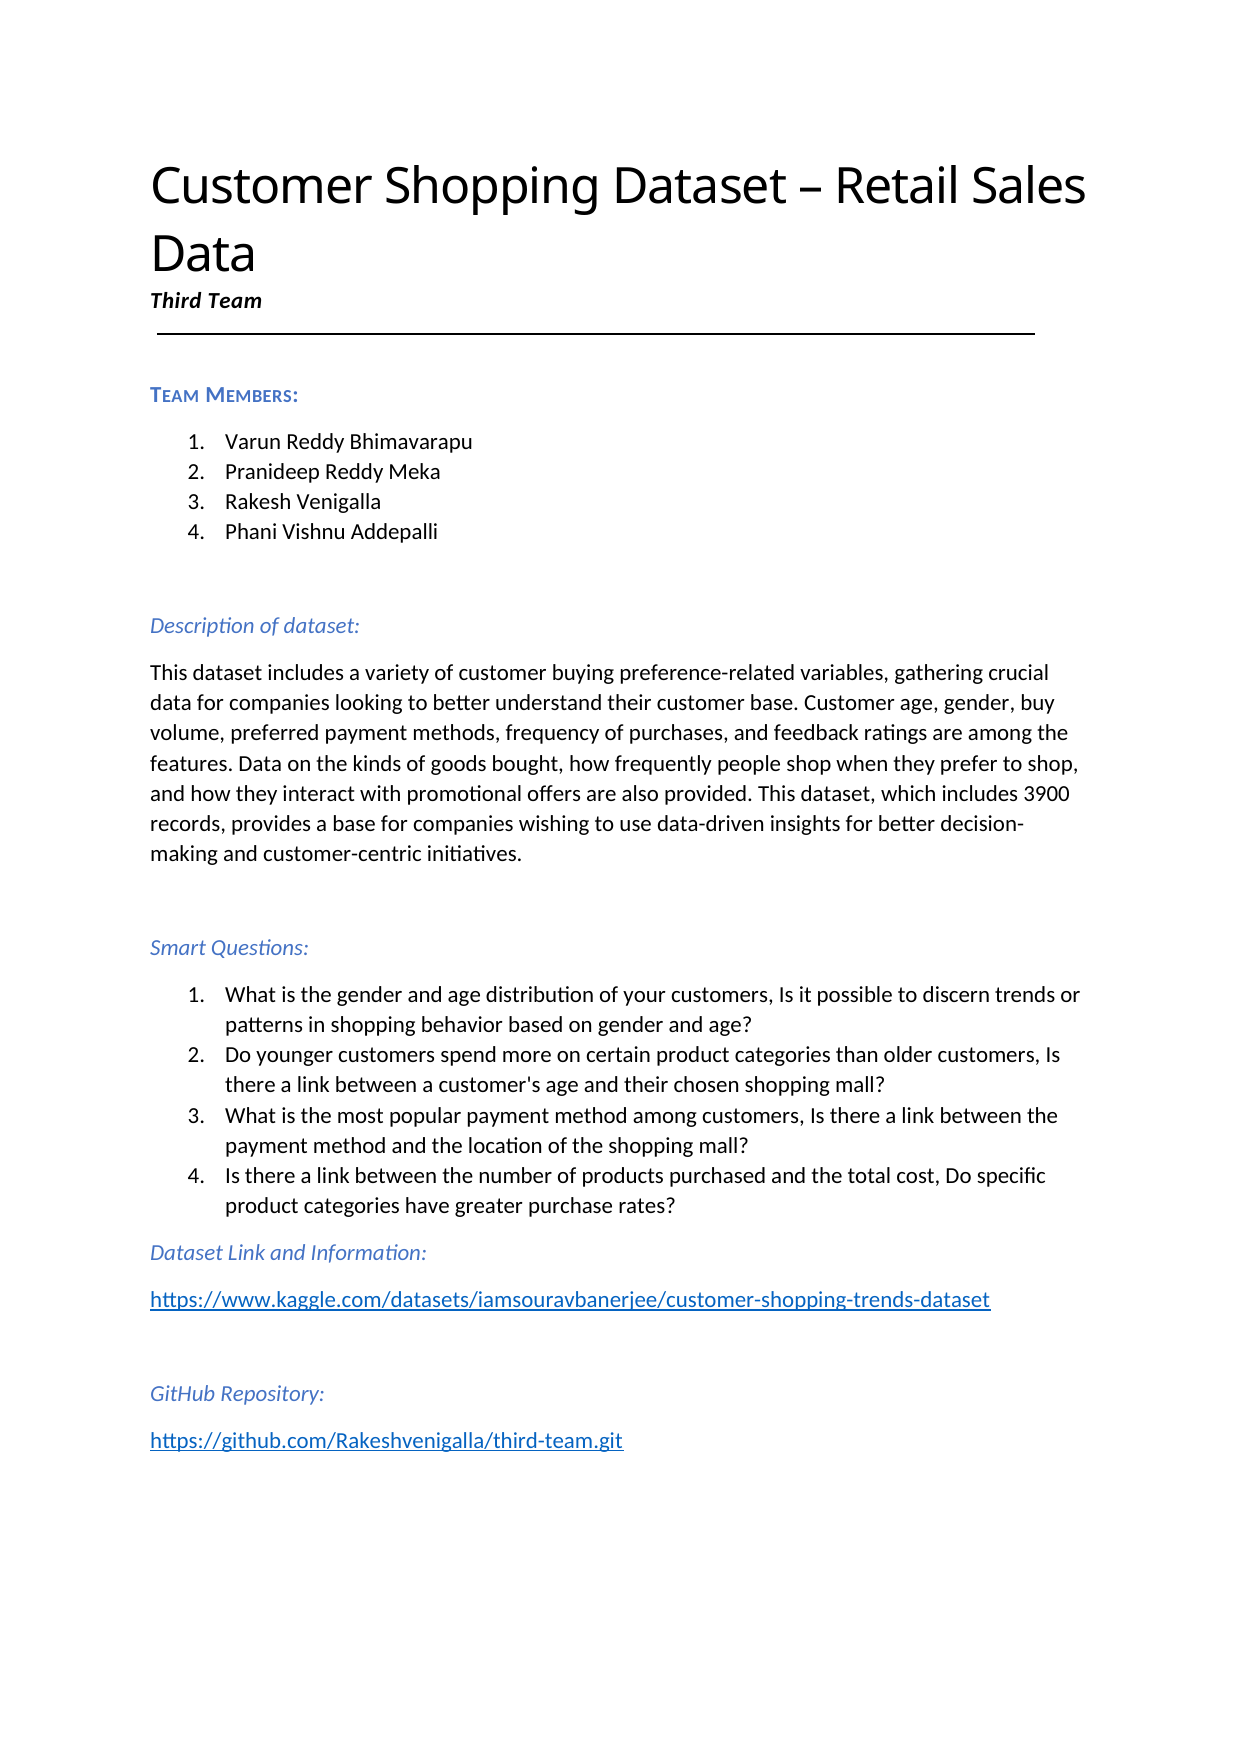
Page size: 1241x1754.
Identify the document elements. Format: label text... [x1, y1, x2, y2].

list Is there a link between the number of products purchased and the total cost, Do specific product categories have greater purchase rates? [187, 1161, 1090, 1219]
text Smart Questions: [150, 933, 1090, 961]
list What is the gender and age distribution of your customers, Is it possible to discern trends or patterns in shopping behavior based on gender and age? [187, 980, 1090, 1038]
text https://www.kaggle.com/datasets/iamsouravbanerjee/customer-shopping-trends-dataset [150, 1285, 1090, 1313]
text Dataset Link and Information: [150, 1238, 1090, 1266]
text This dataset includes a variety of customer buying preference-related variables, gathering crucial data for companies looking to better understand their customer base. Customer age, gender, buy volume, preferred payment methods, frequency of purchases, and feedback ratings are among the features. Data on the kinds of goods bought, how frequently people shop when they prefer to shop, and how they interact with promotional offers are also provided. This dataset, which includes 3900 records, provides a base for companies wishing to use data-driven insights for better decision-making and customer-centric initiatives. [150, 658, 1090, 867]
text Third Team [150, 286, 1090, 314]
text Description of dataset: [150, 611, 1090, 639]
text https://github.com/Rakeshvenigalla/third-team.git [150, 1426, 1090, 1454]
list Do younger customers spend more on certain product categories than older customers, Is there a link between a customer's age and their chosen shopping mall? [187, 1040, 1090, 1099]
title Customer Shopping Dataset – Retail Sales Data [150, 150, 1090, 286]
list Rakesh Venigalla [187, 487, 1090, 515]
text GitHub Repository: [150, 1379, 1090, 1407]
list What is the most popular payment method among customers, Is there a link between the payment method and the location of the shopping mall? [187, 1101, 1090, 1159]
text Team Members: [150, 380, 1090, 408]
list Phani Vishnu Addepalli [187, 517, 1090, 546]
list Pranideep Reddy Meka [187, 457, 1090, 485]
list Varun Reddy Bhimavarapu [187, 427, 1090, 455]
